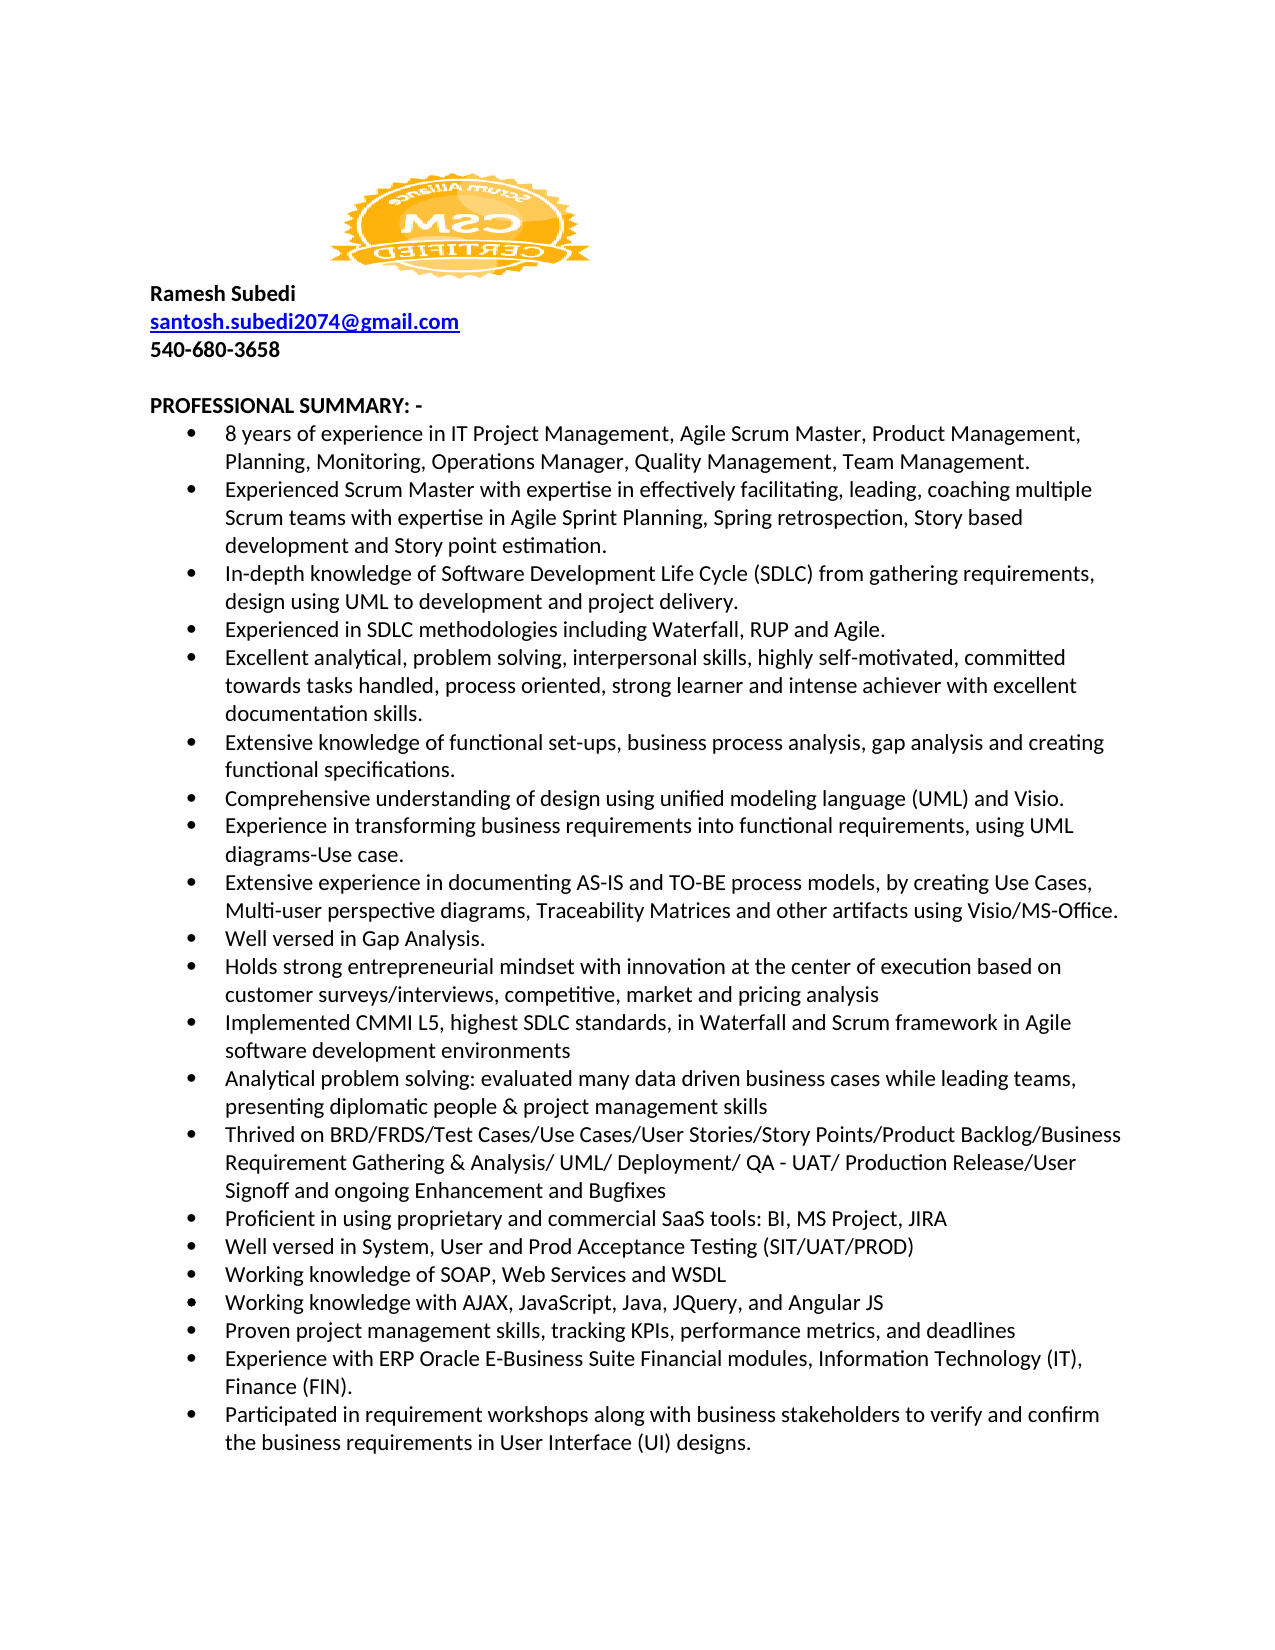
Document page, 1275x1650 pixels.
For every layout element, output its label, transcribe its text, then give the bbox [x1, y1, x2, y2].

list In-depth knowledge of Software Development Life Cycle (SDLC) from gathering requirements, design using UML to development and project delivery. [187, 559, 1125, 616]
list Proven project management skills, tracking KPIs, performance metrics, and deadlines [187, 1316, 1125, 1344]
list Participated in requirement workshops along with business stakeholders to verify and confirm the business requirements in User Interface (UI) designs. [187, 1400, 1125, 1456]
list Experience in transforming business requirements into functional requirements, using UML diagrams-Use case. [187, 812, 1125, 868]
list Working knowledge with AJAX, JavaScript, Java, JQuery, and Angular JS [187, 1288, 1125, 1316]
list Analytical problem solving: evaluated many data driven business cases while leading teams, presenting diplomatic people & project management skills [187, 1064, 1125, 1120]
list Proficient in using proprietary and commercial SaaS tools: BI, MS Project, JIRA [187, 1204, 1125, 1232]
list 8 years of experience in IT Project Management, Agile Scrum Master, Product Management, Planning, Monitoring, Operations Manager, Quality Management, Team Management. [187, 419, 1125, 475]
text santosh.subedi2074@gmail.com [150, 307, 1125, 335]
text PROFESSIONAL SUMMARY: - [150, 363, 1125, 419]
list Holds strong entrepreneurial mindset with innovation at the center of execution based on customer surveys/interviews, competitive, market and pricing analysis [187, 952, 1125, 1008]
text 540-680-3658 [150, 335, 1125, 363]
list Extensive knowledge of functional set-ups, business process analysis, gap analysis and creating functional specifications. [187, 728, 1125, 784]
picture [296, 150, 634, 302]
list Excellent analytical, problem solving, interpersonal skills, highly self-motivated, committed towards tasks handled, process oriented, strong learner and intense achiever with excellent documentation skills. [187, 643, 1125, 728]
list Extensive experience in documenting AS-IS and TO-BE process models, by creating Use Cases, Multi-user perspective diagrams, Traceability Matrices and other artifacts using Visio/MS-Office. [187, 868, 1125, 924]
list Well versed in Gap Analysis. [187, 924, 1125, 952]
list Experienced Scrum Master with expertise in effectively facilitating, leading, coaching multiple Scrum teams with expertise in Agile Sprint Planning, Spring retrospection, Story based development and Story point estimation. [187, 475, 1125, 559]
list Thrived on BRD/FRDS/Test Cases/Use Cases/User Stories/Story Points/Product Backlog/Business Requirement Gathering & Analysis/ UML/ Deployment/ QA - UAT/ Production Release/User Signoff and ongoing Enhancement and Bugfixes [187, 1120, 1125, 1204]
list Implemented CMMI L5, highest SDLC standards, in Waterfall and Scrum framework in Agile software development environments [187, 1008, 1125, 1064]
list Experienced in SDLC methodologies including Waterfall, RUP and Agile. [187, 616, 1125, 643]
list Comprehensive understanding of design using unified modeling language (UML) and Visio. [187, 784, 1125, 812]
list Working knowledge of SOAP, Web Services and WSDL [187, 1260, 1125, 1288]
list Well versed in System, User and Prod Acceptance Testing (SIT/UAT/PROD) [187, 1232, 1125, 1260]
list Experience with ERP Oracle E-Business Suite Financial modules, Information Technology (IT), Finance (FIN). [187, 1344, 1125, 1400]
